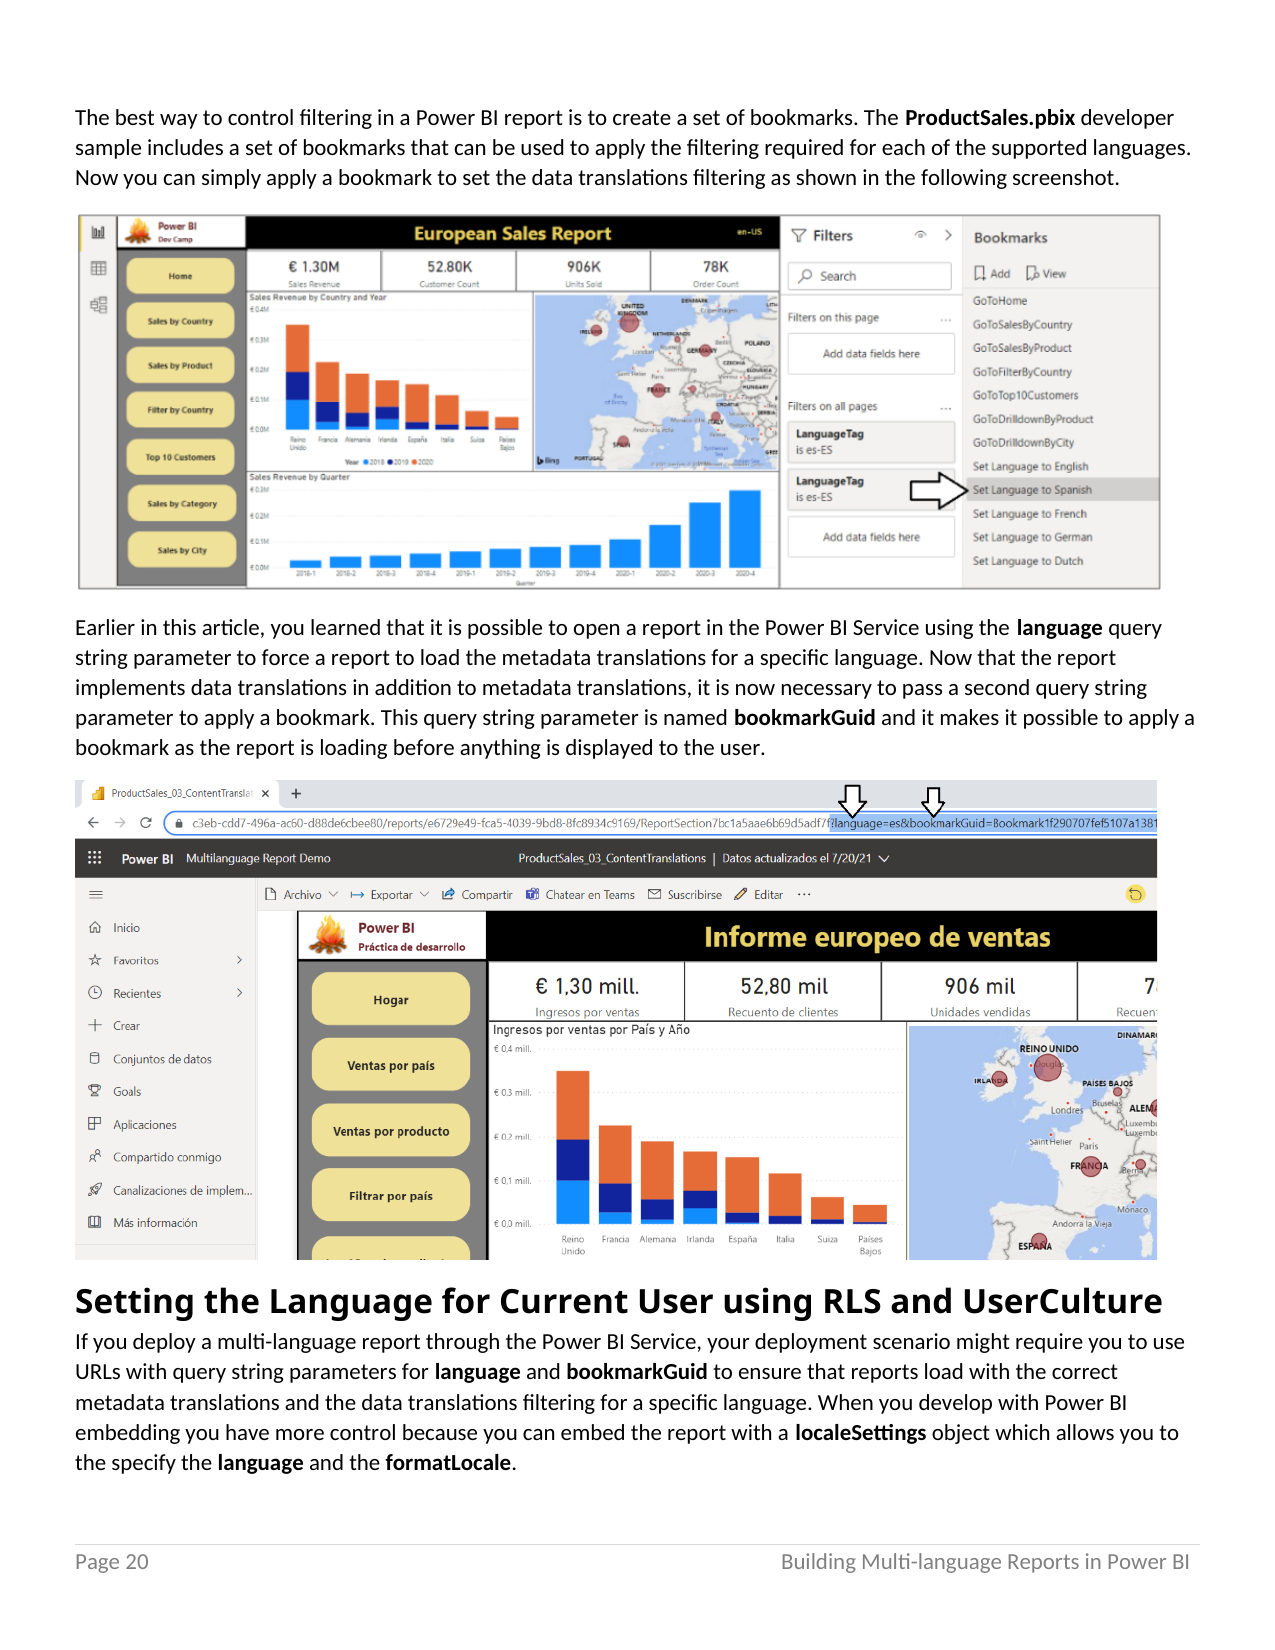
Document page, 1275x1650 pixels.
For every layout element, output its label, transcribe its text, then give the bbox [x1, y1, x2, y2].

picture [75, 780, 1158, 1260]
picture [75, 210, 1165, 594]
text If you deploy a multi-language report through the Power BI Service, your deployment scenario might require you to use URLs with query string parameters for language and bookmarkGuid to ensure that reports load with the correct metadata translations and the data translations filtering for a specific language. When you develop with Power BI embedding you have more control because you can embed the report with a localeSettings object which allows you to the specify the language and the formatLocale. [75, 1327, 1200, 1476]
text The best way to control filtering in a Power BI report is to create a set of bookmarks. The ProductSales.pbix developer sample includes a set of bookmarks that can be used to apply the filtering required for each of the supported languages. Now you can simply apply a bookmark to set the data translations filtering as shown in the following screenshot. [75, 103, 1200, 191]
text Earlier in this article, you learned that it is possible to open a report in the Power BI Service using the language query string parameter to force a report to load the metadata translations for a specific language. Now that the report implements data translations in addition to metadata translations, it is now necessary to pass a second query string parameter to apply a bookmark. This query string parameter is named bookmarkGuid and it makes it possible to apply a bookmark as the report is loading before anything is displayed to the user. [75, 613, 1200, 762]
subtitle Setting the Language for Current User using RLS and UserCulture [75, 1278, 1200, 1324]
